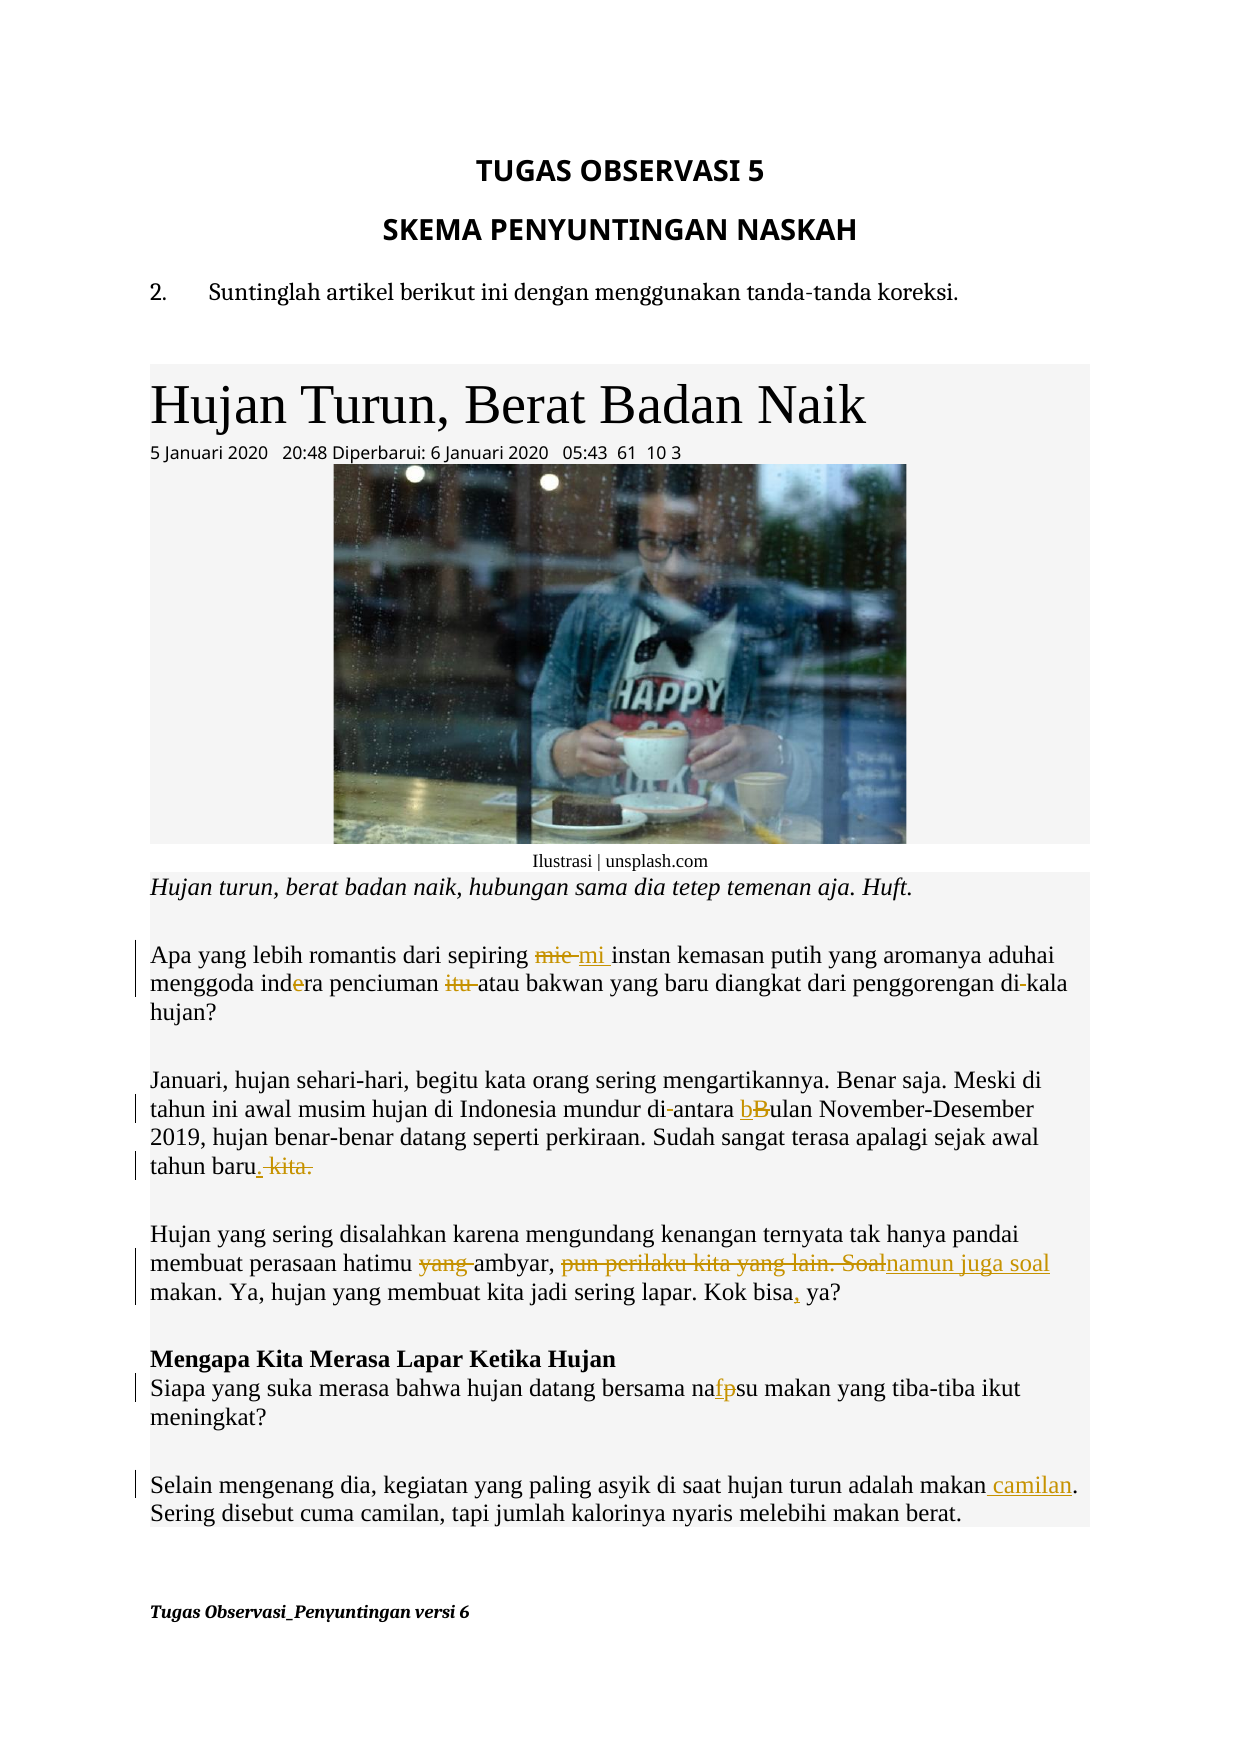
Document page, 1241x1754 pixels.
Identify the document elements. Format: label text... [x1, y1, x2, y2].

text Selain mengenang dia, kegiatan yang paling asyik di saat hujan turun adalah makan. Sering disebut cuma camilan, tapi jumlah kalorinya nyaris melebihi makan berat. [150, 1470, 1090, 1527]
picture [333, 464, 907, 844]
text Hujan Turun, Berat Badan Naik [150, 364, 1090, 436]
text Hujan yang sering disalahkan karena mengundang kenangan ternyata tak hanya pandai membuat perasaan hatimu ambyar, makan. Ya, hujan yang membuat kita jadi sering lapar. Kok bisa ya? [150, 1219, 1090, 1305]
text TUGAS OBSERVASI 5 [150, 150, 1090, 190]
text SKEMA PENYUNTINGAN NASKAH [150, 209, 1090, 249]
text Januari, hujan sehari-hari, begitu kata orang sering mengartikannya. Benar saja. Meski di tahun ini awal musim hujan di Indonesia mundur diantara ulan November-Desember 2019, hujan benar-benar datang seperti perkiraan. Sudah sangat terasa apalagi sejak awal tahun baru [150, 1065, 1090, 1180]
text 5 Januari 2020 20:48 Diperbarui: 6 Januari 2020 05:43 61 10 3 [150, 436, 1090, 464]
text Apa yang lebih romantis dari sepiring instan kemasan putih yang aromanya aduhai menggoda indra penciuman atau bakwan yang baru diangkat dari penggorengan dikala hujan? [150, 940, 1090, 1026]
list Suntinglah artikel berikut ini dengan menggunakan tanda-tanda koreksi. [150, 278, 1090, 307]
text Hujan turun, berat badan naik, hubungan sama dia tetep temenan aja. Huft. [150, 872, 1090, 901]
text Mengapa Kita Merasa Lapar Ketika Hujan Siapa yang suka merasa bahwa hujan datang bersama nasu makan yang tiba-tiba ikut meningkat? [150, 1344, 1090, 1431]
text Ilustrasi | unsplash.com [150, 844, 1090, 872]
